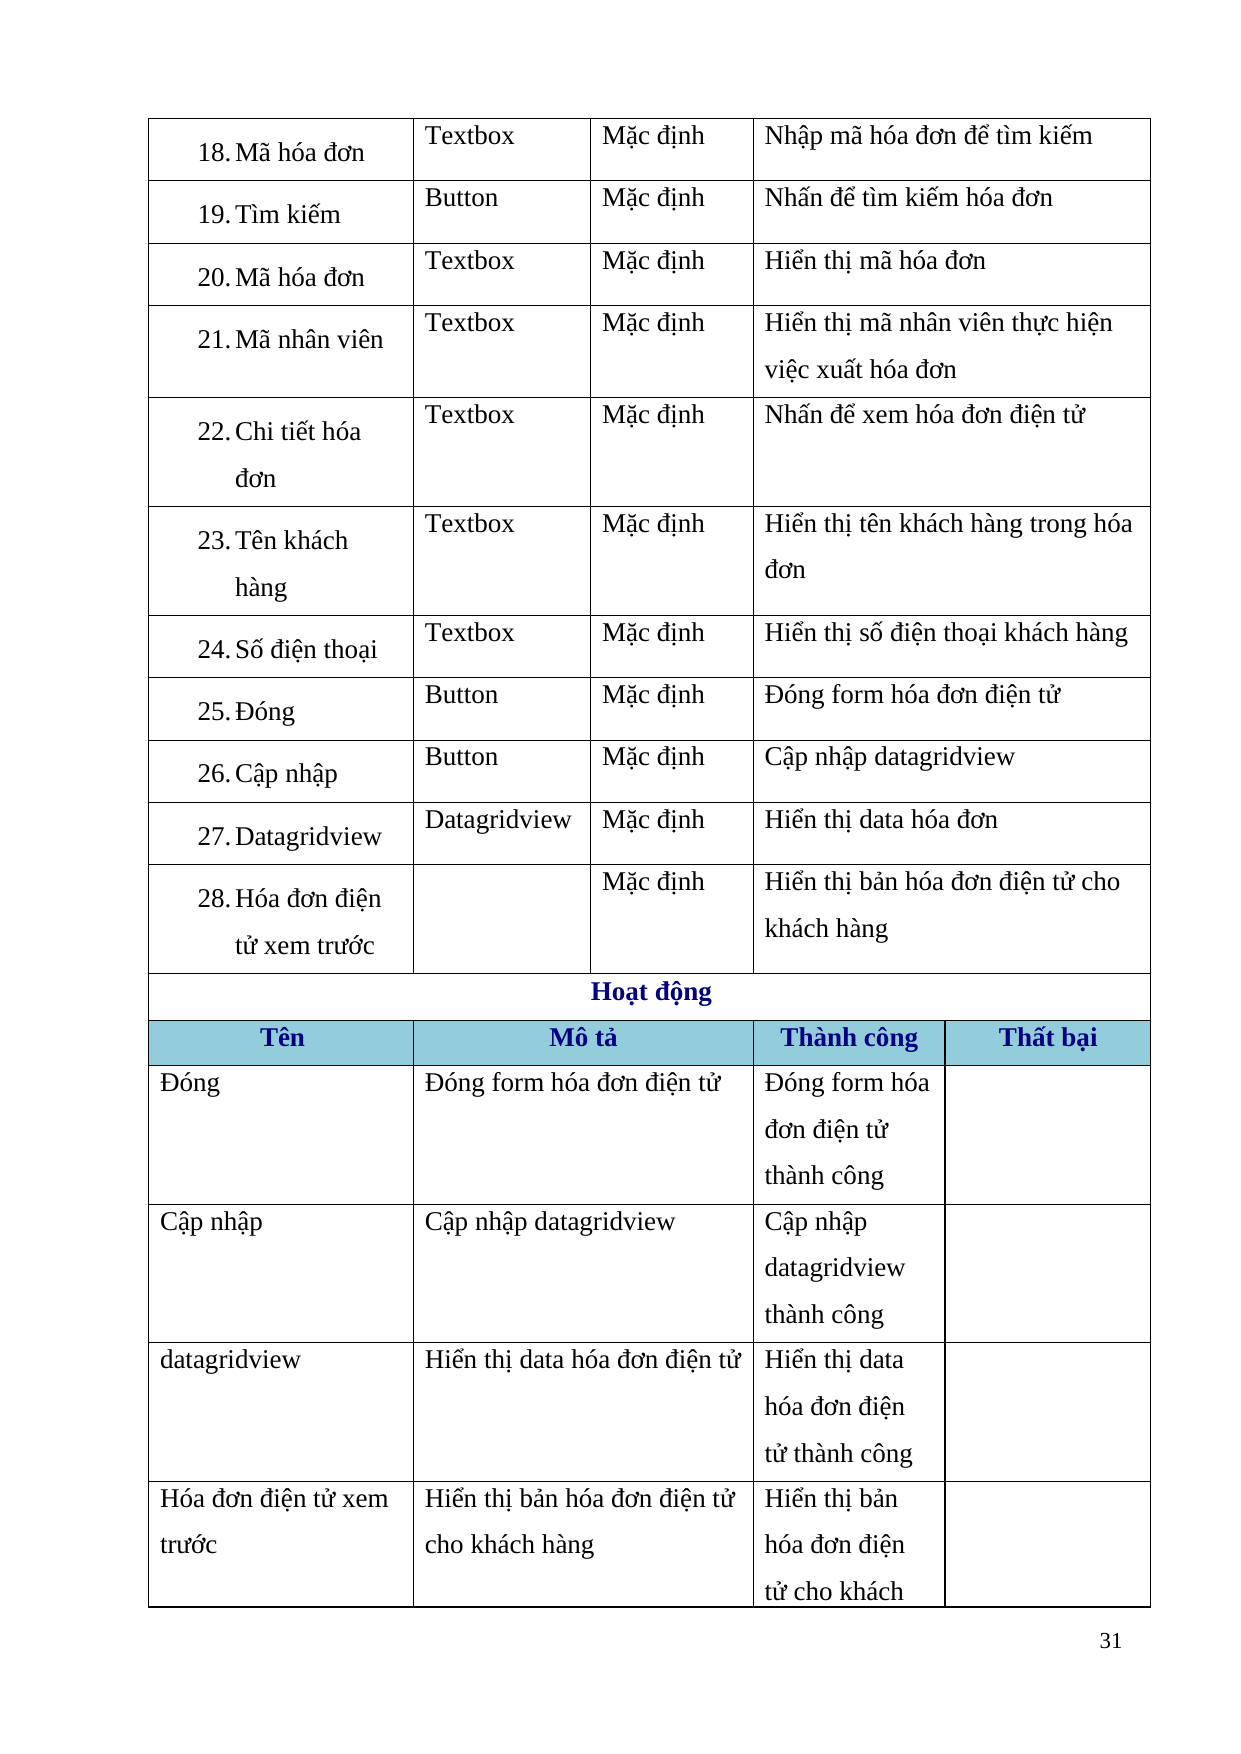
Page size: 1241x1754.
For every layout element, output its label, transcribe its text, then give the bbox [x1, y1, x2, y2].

table_cell Textbox [414, 306, 590, 397]
table_cell Hiển thị mã nhân viên thực hiện việc xuất hóa đơn [754, 306, 1150, 397]
table_cell Mã hóa đơn [149, 119, 413, 180]
table_cell Mô tả [414, 1021, 753, 1065]
table_cell Cập nhập [149, 741, 413, 802]
table_cell Mặc định [591, 678, 753, 739]
table_cell Thành công [754, 1021, 944, 1065]
table_cell Nhập mã hóa đơn để tìm kiếm [754, 119, 1150, 180]
table_cell Hiển thị data hóa đơn điện tử thành công [754, 1343, 944, 1481]
table_cell Hóa đơn điện tử xem trước [149, 865, 413, 973]
table_cell Nhấn để xem hóa đơn điện tử [754, 398, 1150, 506]
table_cell Đóng [149, 1066, 413, 1204]
table_cell Hiển thị bản hóa đơn điện tử cho khách hàng [754, 865, 1150, 973]
table_cell Hiển thị mã hóa đơn [754, 244, 1150, 305]
table_cell Nhấn để tìm kiếm hóa đơn [754, 181, 1150, 243]
table_cell Cập nhập datagridview [754, 741, 1150, 802]
table_cell Mặc định [591, 181, 753, 243]
table_cell Cập nhập datagridview thành công [754, 1205, 944, 1342]
table_cell Mặc định [591, 398, 753, 506]
table_cell Datagridview [149, 803, 413, 864]
table_cell Đóng [149, 678, 413, 739]
table_cell Datagridview [414, 803, 590, 864]
table_cell [946, 1343, 1150, 1481]
table_cell Tên [149, 1021, 413, 1065]
table_cell Textbox [414, 398, 590, 506]
table_cell Chi tiết hóa đơn [149, 398, 413, 506]
table_cell Tìm kiếm [149, 181, 413, 243]
table_cell Đóng form hóa đơn điện tử [754, 678, 1150, 739]
table_cell Mặc định [591, 741, 753, 802]
table_cell Thất bại [946, 1021, 1150, 1065]
table_cell Mặc định [591, 244, 753, 305]
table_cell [414, 1482, 753, 1606]
table_cell Textbox [414, 244, 590, 305]
table_cell Hiển thị tên khách hàng trong hóa đơn [754, 507, 1150, 615]
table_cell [149, 1482, 413, 1606]
table_cell Button [414, 741, 590, 802]
table_cell Đóng form hóa đơn điện tử thành công [754, 1066, 944, 1204]
table_cell Hiển thị data hóa đơn [754, 803, 1150, 864]
table_cell Mặc định [591, 507, 753, 615]
table_cell Mặc định [591, 119, 753, 180]
table_cell Mã hóa đơn [149, 244, 413, 305]
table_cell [754, 1482, 944, 1606]
table_cell [946, 1205, 1150, 1342]
table_cell Mặc định [591, 803, 753, 864]
table_cell Số điện thoại [149, 616, 413, 677]
table_cell Cập nhập [149, 1205, 413, 1342]
table_cell Tên khách hàng [149, 507, 413, 615]
table_cell Mặc định [591, 616, 753, 677]
table_cell Hiển thị số điện thoại khách hàng [754, 616, 1150, 677]
table_cell Cập nhập datagridview [414, 1205, 753, 1342]
table_cell Đóng form hóa đơn điện tử [414, 1066, 753, 1204]
table_cell [946, 1482, 1150, 1606]
table_cell Hoạt động [149, 974, 1150, 1020]
table_cell datagridview [149, 1343, 413, 1481]
table_cell Mặc định [591, 306, 753, 397]
table_cell Textbox [414, 616, 590, 677]
table_cell Button [414, 678, 590, 739]
table_cell Mã nhân viên [149, 306, 413, 397]
table_cell Textbox [414, 507, 590, 615]
table_cell Textbox [414, 119, 590, 180]
table_cell [946, 1066, 1150, 1204]
table_cell Mặc định [591, 865, 753, 973]
table_cell Button [414, 181, 590, 243]
table_cell Hiển thị data hóa đơn điện tử [414, 1343, 753, 1481]
table_cell [414, 865, 590, 973]
